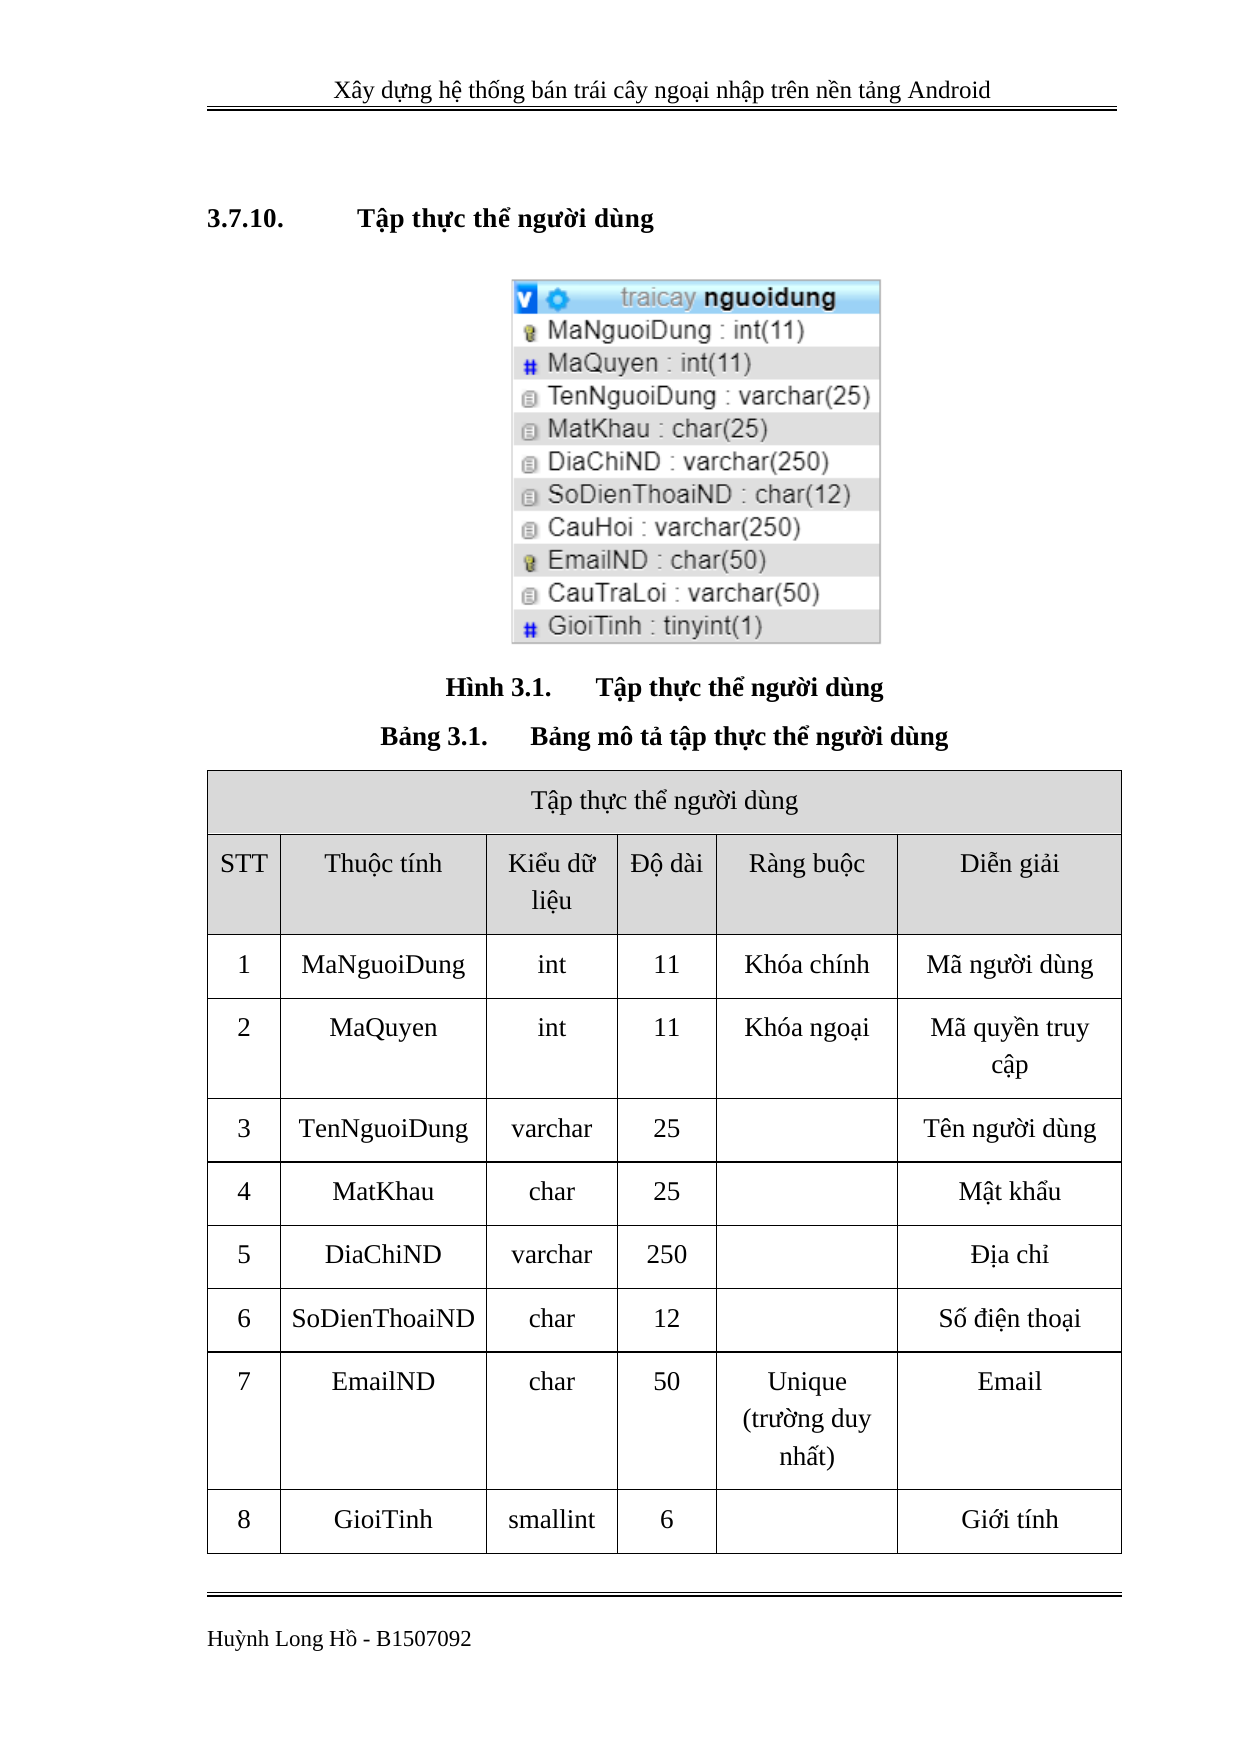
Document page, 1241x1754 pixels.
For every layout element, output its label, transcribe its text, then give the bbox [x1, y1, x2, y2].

table_cell 11 [618, 999, 716, 1098]
table_cell Tên người dùng [898, 1099, 1121, 1161]
table_cell int [487, 935, 617, 997]
table_cell Email [898, 1353, 1121, 1489]
table_cell Địa chỉ [898, 1226, 1121, 1288]
table_cell 6 [208, 1289, 280, 1351]
table_cell int [487, 999, 617, 1098]
table_cell [717, 1099, 897, 1161]
table_cell Ràng buộc [717, 835, 897, 934]
table_cell Giới tính [898, 1490, 1121, 1553]
table_cell MaNguoiDung [281, 935, 486, 997]
table_cell TenNguoiDung [281, 1099, 486, 1161]
table_cell smallint [487, 1490, 617, 1553]
table_cell Khóa ngoại [717, 999, 897, 1098]
table_cell Khóa chính [717, 935, 897, 997]
table_cell varchar [487, 1099, 617, 1161]
table_cell Diễn giải [898, 835, 1121, 934]
table_cell varchar [487, 1226, 617, 1288]
table_cell 25 [618, 1099, 716, 1161]
table_cell EmailND [281, 1353, 486, 1489]
table_cell 2 [208, 999, 280, 1098]
table_cell Thuộc tính [281, 835, 486, 934]
table_cell Mã người dùng [898, 935, 1121, 997]
table_cell [717, 1289, 897, 1351]
table_cell 5 [208, 1226, 280, 1288]
text Tập thực thể người dùng [207, 671, 1122, 702]
table_cell 7 [208, 1353, 280, 1489]
table_cell MatKhau [281, 1163, 486, 1225]
table_cell GioiTinh [281, 1490, 486, 1553]
table_cell 11 [618, 935, 716, 997]
table_cell Độ dài [618, 835, 716, 934]
table_cell char [487, 1163, 617, 1225]
table_cell Mật khẩu [898, 1163, 1121, 1225]
table_cell [717, 1226, 897, 1288]
table_cell char [487, 1353, 617, 1489]
table_header Tập thực thể người dùng [208, 771, 1121, 833]
picture [511, 264, 889, 652]
table_cell Mã quyền truy cập [898, 999, 1121, 1098]
table_cell Số điện thoại [898, 1289, 1121, 1351]
text Tập thực thể người dùng [207, 202, 1122, 233]
table_cell 50 [618, 1353, 716, 1489]
table_cell 25 [618, 1163, 716, 1225]
table_cell STT [208, 835, 280, 934]
table_cell MaQuyen [281, 999, 486, 1098]
table_cell Kiểu dữ liệu [487, 835, 617, 934]
table_cell DiaChiND [281, 1226, 486, 1288]
table_cell [717, 1490, 897, 1553]
table_cell Unique (trường duy nhất) [717, 1353, 897, 1489]
table_cell 8 [208, 1490, 280, 1553]
text Bảng mô tả tập thực thể người dùng [207, 720, 1122, 752]
table_cell 3 [208, 1099, 280, 1161]
table_cell 1 [208, 935, 280, 997]
table_cell 6 [618, 1490, 716, 1553]
table_cell 4 [208, 1163, 280, 1225]
table_cell char [487, 1289, 617, 1351]
table_cell [717, 1163, 897, 1225]
table_cell SoDienThoaiND [281, 1289, 486, 1351]
table_cell 12 [618, 1289, 716, 1351]
table_cell 250 [618, 1226, 716, 1288]
